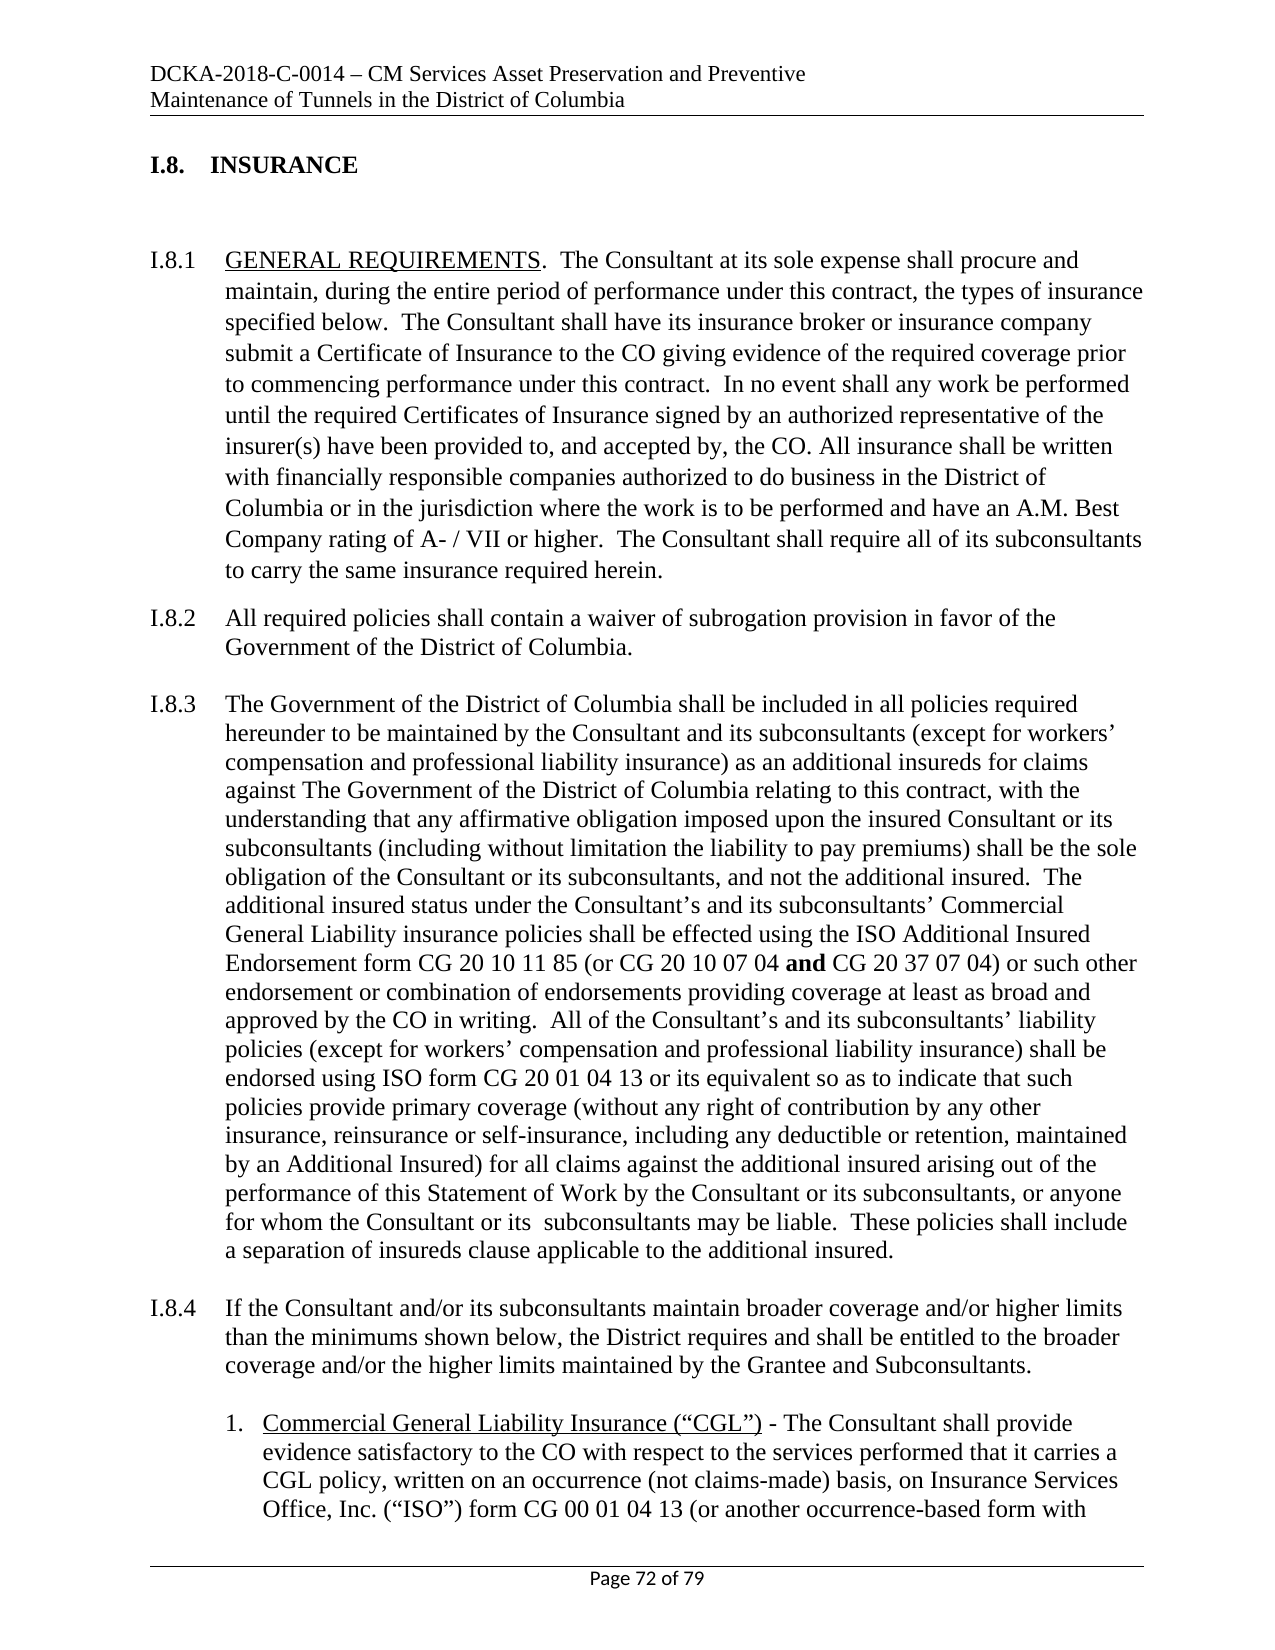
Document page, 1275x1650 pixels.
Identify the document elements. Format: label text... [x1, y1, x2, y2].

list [225, 1408, 1144, 1523]
list INSURANCE [150, 150, 1144, 179]
text I.8.4 If the Consultant and/or its subconsultants maintain broader coverage and/or higher limits than the minimums shown below, the District requires and shall be entitled to the broader coverage and/or the higher limits maintained by the Grantee and Subconsultants. [150, 1293, 1144, 1379]
text I.8.2 All required policies shall contain a waiver of subrogation provision in favor of the Government of the District of Columbia. [150, 603, 1144, 660]
text I.8.1 GENERAL REQUIREMENTS. The Consultant at its sole expense shall procure and maintain, during the entire period of performance under this contract, the types of insurance specified below. The Consultant shall have its insurance broker or insurance company submit a Certificate of Insurance to the CO giving evidence of the required coverage prior to commencing performance under this contract. In no event shall any work be performed until the required Certificates of Insurance signed by an authorized representative of the insurer(s) have been provided to, and accepted by, the CO. All insurance shall be written with financially responsible companies authorized to do business in the District of Columbia or in the jurisdiction where the work is to be performed and have an A.M. Best Company rating of A- / VII or higher. The Consultant shall require all of its subconsultants to carry the same insurance required herein. [150, 245, 1144, 584]
text I.8.3 The Government of the District of Columbia shall be included in all policies required hereunder to be maintained by the Consultant and its subconsultants (except for workers’ compensation and professional liability insurance) as an additional insureds for claims against The Government of the District of Columbia relating to this contract, with the understanding that any affirmative obligation imposed upon the insured Consultant or its subconsultants (including without limitation the liability to pay premiums) shall be the sole obligation of the Consultant or its subconsultants, and not the additional insured. The additional insured status under the Consultant’s and its subconsultants’ Commercial General Liability insurance policies shall be effected using the ISO Additional Insured Endorsement form CG 20 10 11 85 (or CG 20 10 07 04 and CG 20 37 07 04) or such other endorsement or combination of endorsements providing coverage at least as broad and approved by the CO in writing. All of the Consultant’s and its subconsultants’ liability policies (except for workers’ compensation and professional liability insurance) shall be endorsed using ISO form CG 20 01 04 13 or its equivalent so as to indicate that such policies provide primary coverage (without any right of contribution by any other insurance, reinsurance or self-insurance, including any deductible or retention, maintained by an Additional Insured) for all claims against the additional insured arising out of the performance of this Statement of Work by the Consultant or its subconsultants, or anyone for whom the Consultant or its subconsultants may be liable. These policies shall include a separation of insureds clause applicable to the additional insured. [150, 689, 1144, 1264]
